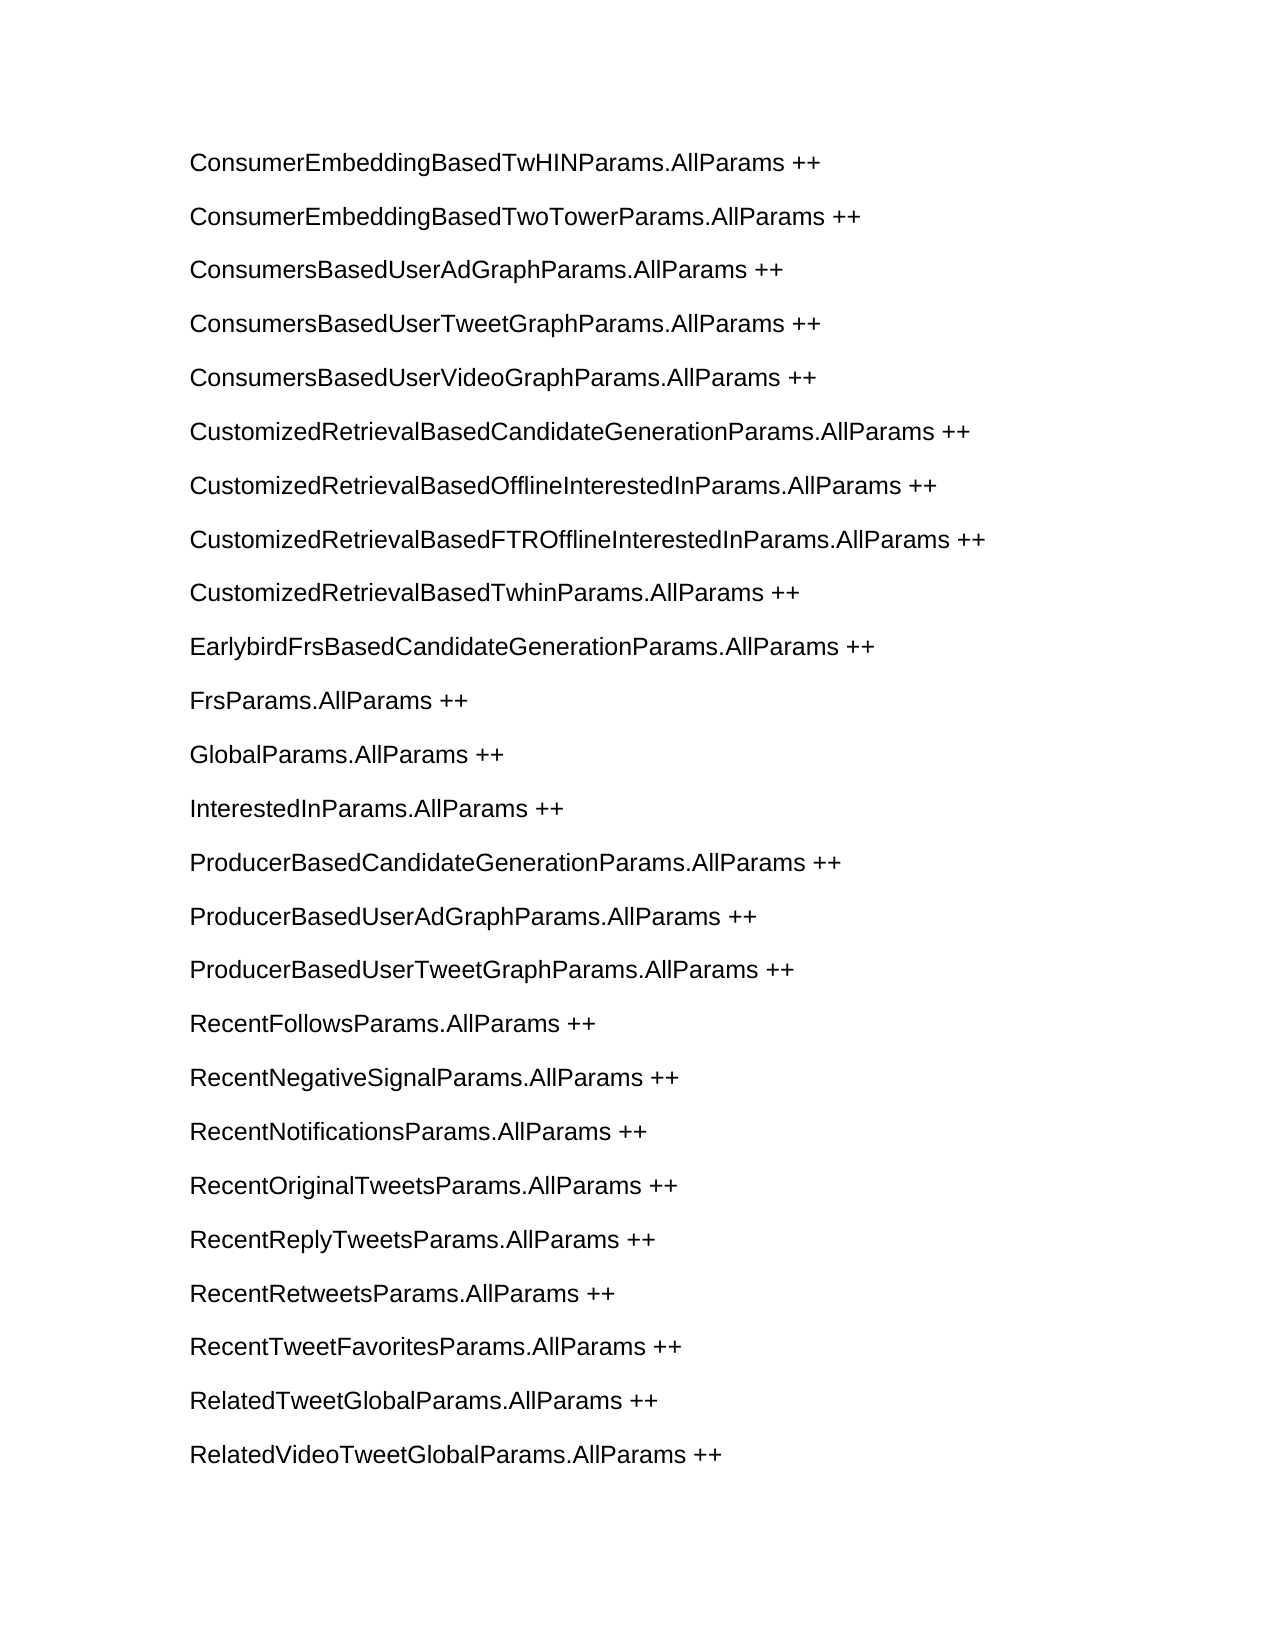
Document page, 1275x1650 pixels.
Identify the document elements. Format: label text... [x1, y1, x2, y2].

text FrsParams.AllParams ++ [148, 686, 1127, 715]
text CustomizedRetrievalBasedFTROfflineInterestedInParams.AllParams ++ [148, 524, 1127, 553]
text RecentReplyTweetsParams.AllParams ++ [148, 1225, 1127, 1253]
text InterestedInParams.AllParams ++ [148, 794, 1127, 823]
text GlobalParams.AllParams ++ [148, 740, 1127, 769]
text ProducerBasedCandidateGenerationParams.AllParams ++ [148, 848, 1127, 876]
text ConsumersBasedUserAdGraphParams.AllParams ++ [148, 255, 1127, 284]
text CustomizedRetrievalBasedCandidateGenerationParams.AllParams ++ [148, 417, 1127, 446]
text EarlybirdFrsBasedCandidateGenerationParams.AllParams ++ [148, 632, 1127, 661]
text ProducerBasedUserTweetGraphParams.AllParams ++ [148, 955, 1127, 984]
text ConsumersBasedUserTweetGraphParams.AllParams ++ [148, 309, 1127, 338]
text RecentFollowsParams.AllParams ++ [148, 1009, 1127, 1038]
text ConsumerEmbeddingBasedTwHINParams.AllParams ++ [148, 148, 1127, 176]
text RecentTweetFavoritesParams.AllParams ++ [148, 1332, 1127, 1361]
text RelatedVideoTweetGlobalParams.AllParams ++ [148, 1440, 1127, 1469]
text ProducerBasedUserAdGraphParams.AllParams ++ [148, 902, 1127, 930]
text RelatedTweetGlobalParams.AllParams ++ [148, 1386, 1127, 1415]
text RecentNegativeSignalParams.AllParams ++ [148, 1063, 1127, 1092]
text CustomizedRetrievalBasedTwhinParams.AllParams ++ [148, 578, 1127, 607]
text RecentRetweetsParams.AllParams ++ [148, 1278, 1127, 1307]
text ConsumersBasedUserVideoGraphParams.AllParams ++ [148, 363, 1127, 392]
text ConsumerEmbeddingBasedTwoTowerParams.AllParams ++ [148, 201, 1127, 230]
text RecentNotificationsParams.AllParams ++ [148, 1117, 1127, 1146]
text CustomizedRetrievalBasedOfflineInterestedInParams.AllParams ++ [148, 471, 1127, 499]
text RecentOriginalTweetsParams.AllParams ++ [148, 1171, 1127, 1199]
